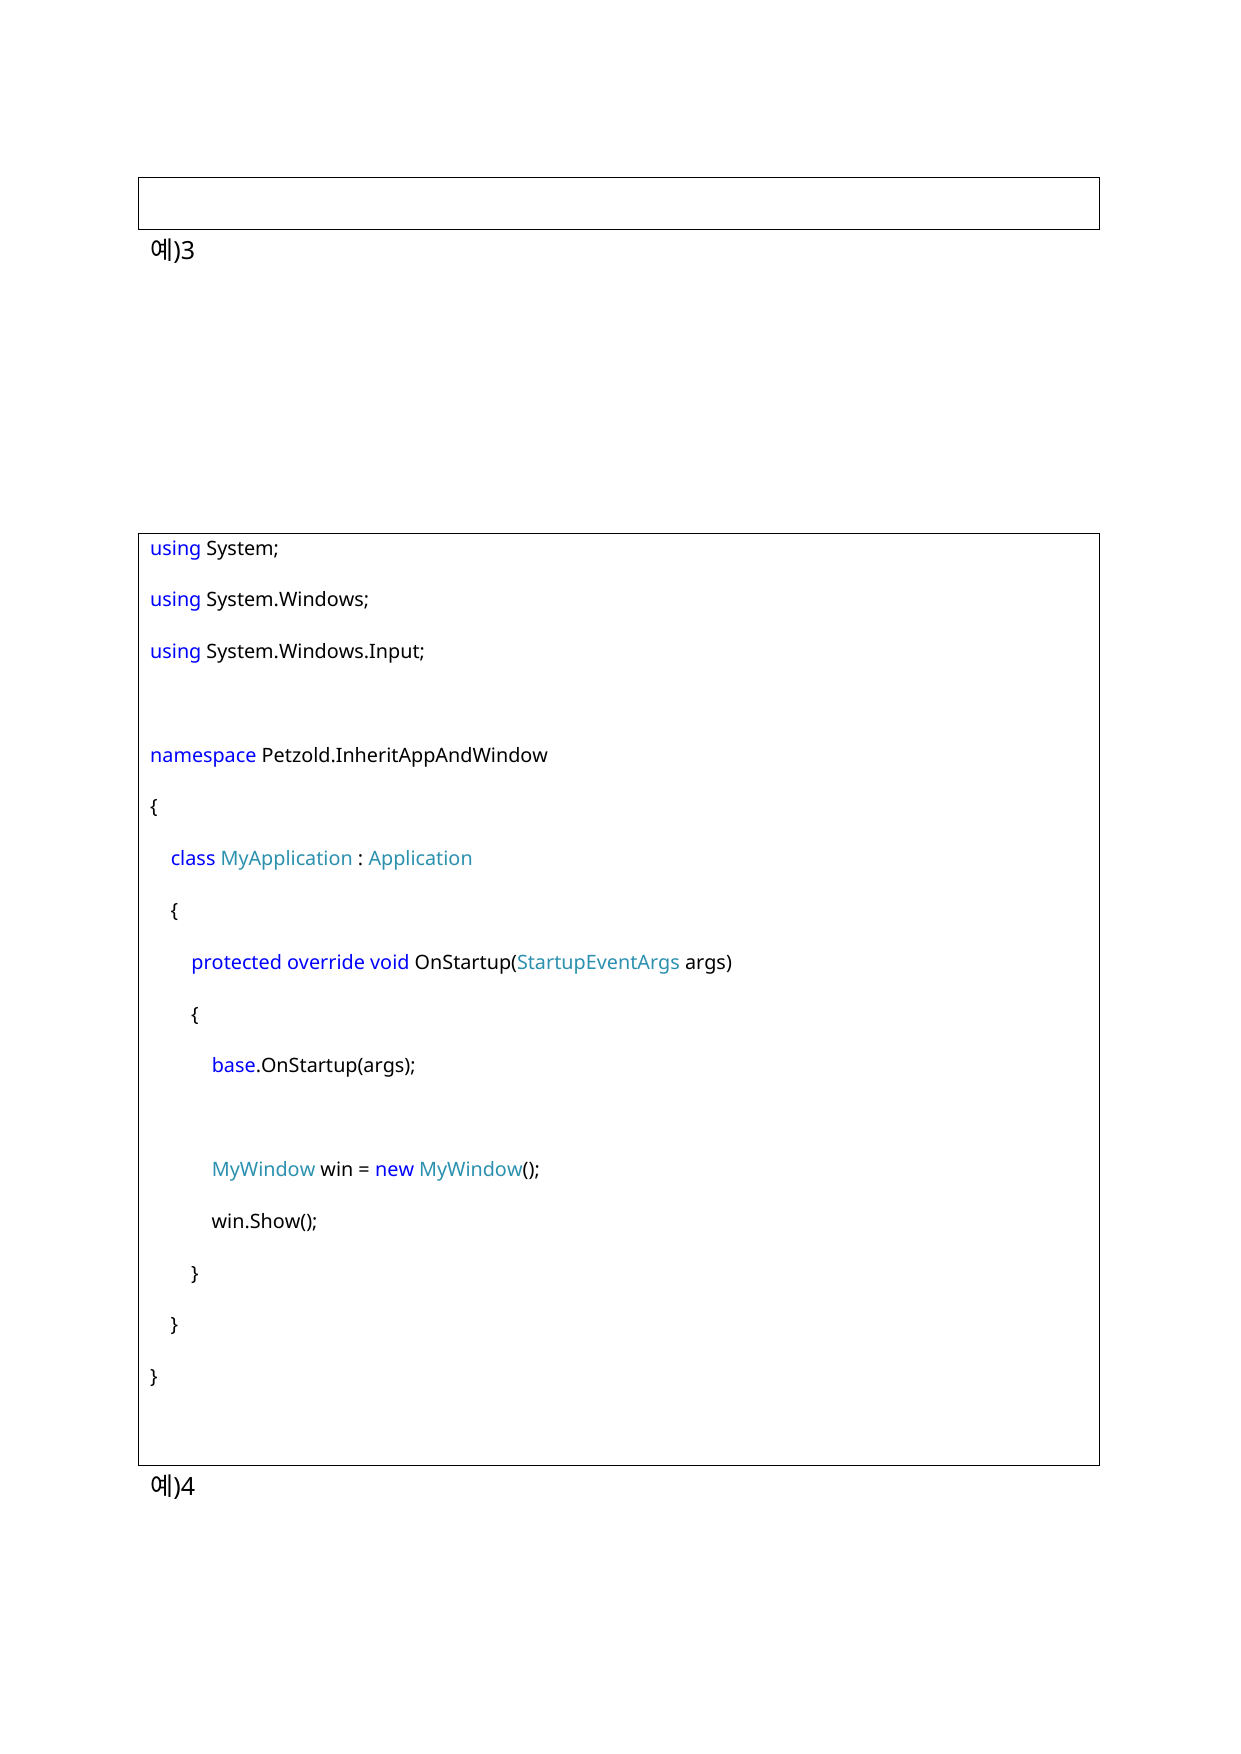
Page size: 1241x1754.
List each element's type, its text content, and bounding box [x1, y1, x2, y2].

text 예)4 [150, 1466, 1090, 1502]
text 예)3 [150, 230, 1090, 267]
table_header using System; using System.Windows; using System.Windows.Input; namespace Petzold.InheritAppAndWindow { class MyApplication : Application { protected override void OnStartup(StartupEventArgs args) { base.OnStartup(args); MyWindow win = new MyWindow(); win.Show(); } } } [139, 534, 1099, 1465]
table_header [139, 178, 1099, 229]
